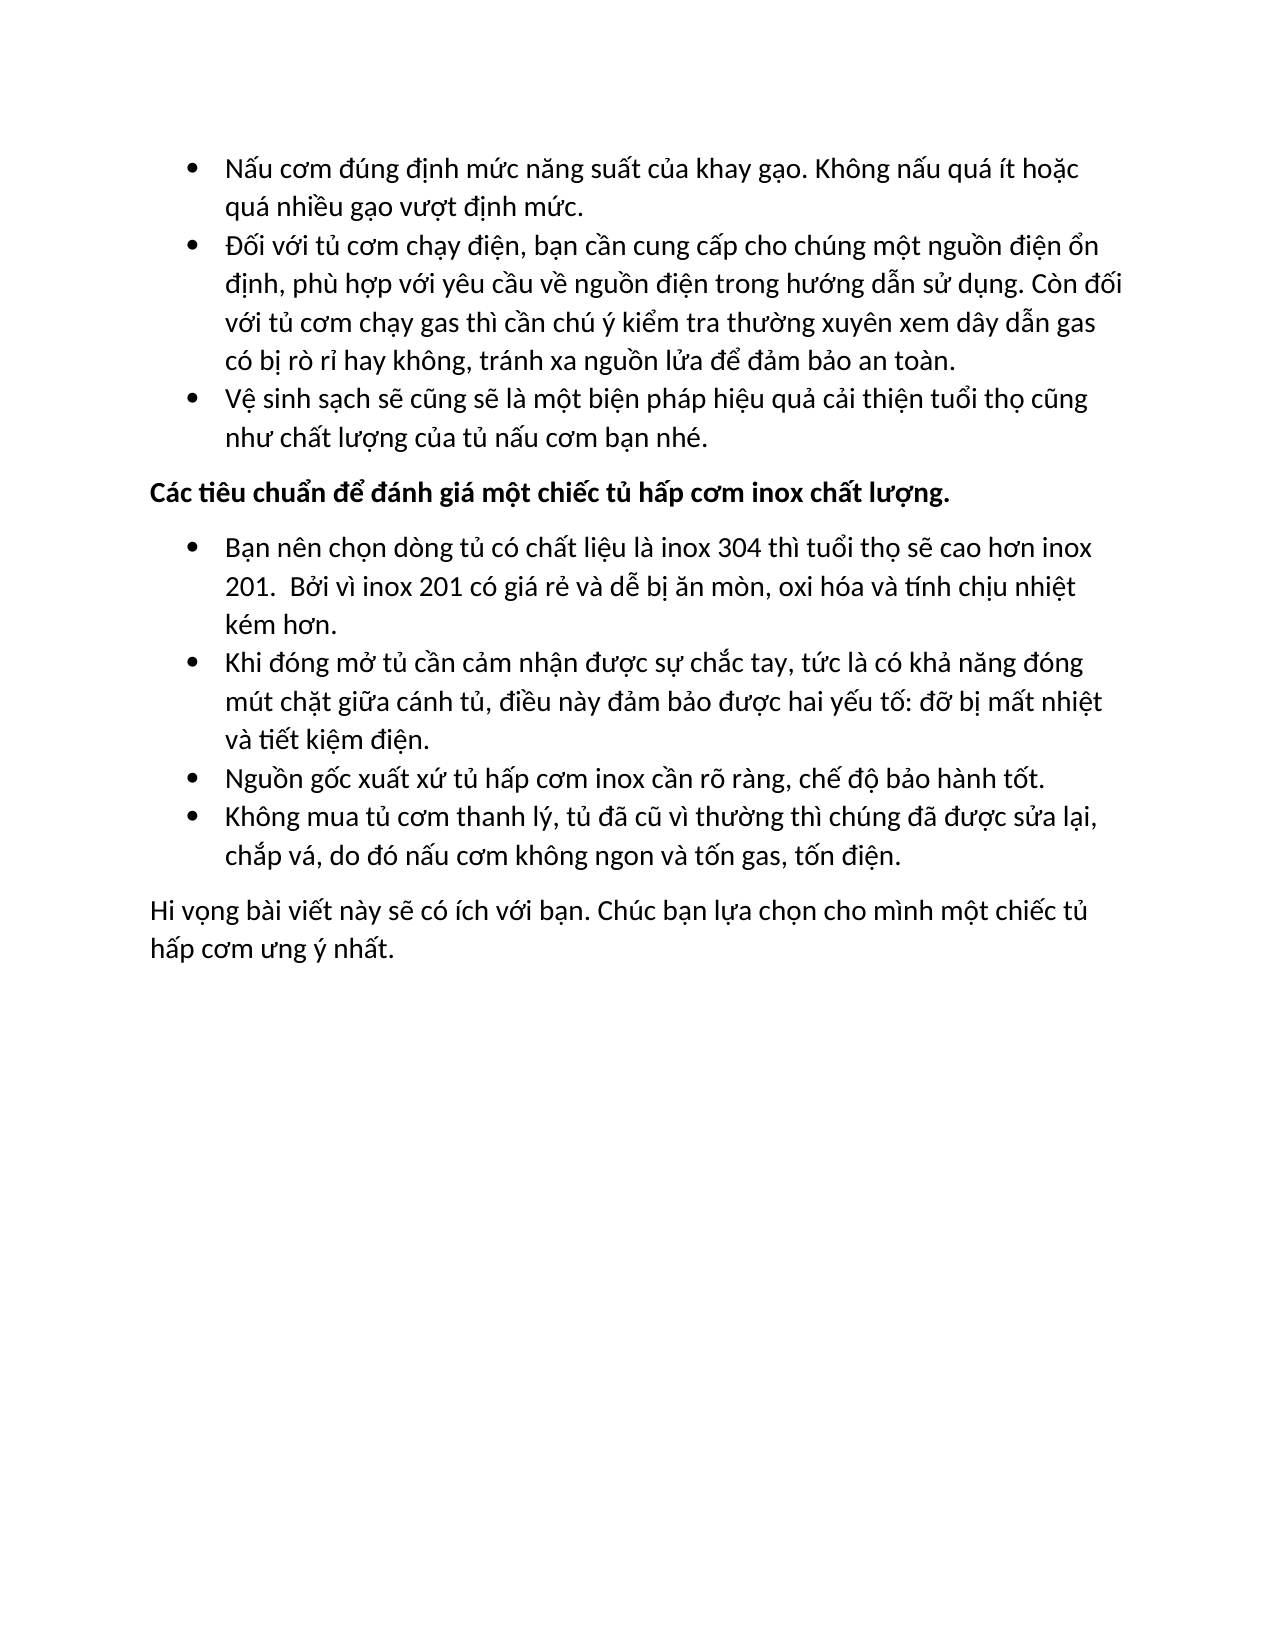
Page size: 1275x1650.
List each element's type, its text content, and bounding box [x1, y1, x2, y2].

list Khi đóng mở tủ cần cảm nhận được sự chắc tay, tức là có khả năng đóng mút chặt giữa cánh tủ, điều này đảm bảo được hai yếu tố: đỡ bị mất nhiệt và tiết kiệm điện. [187, 644, 1125, 757]
list Nấu cơm đúng định mức năng suất của khay gạo. Không nấu quá ít hoặc quá nhiều gạo vượt định mức. [187, 150, 1125, 224]
text Các tiêu chuẩn để đánh giá một chiếc tủ hấp cơm inox chất lượng. [150, 474, 1125, 510]
text Hi vọng bài viết này sẽ có ích với bạn. Chúc bạn lựa chọn cho mình một chiếc tủ hấp cơm ưng ý nhất. [150, 892, 1125, 966]
list Đối với tủ cơm chạy điện, bạn cần cung cấp cho chúng một nguồn điện ổn định, phù hợp với yêu cầu về nguồn điện trong hướng dẫn sử dụng. Còn đối với tủ cơm chạy gas thì cần chú ý kiểm tra thường xuyên xem dây dẫn gas có bị rò rỉ hay không, tránh xa nguồn lửa để đảm bảo an toàn. [187, 227, 1125, 378]
list Nguồn gốc xuất xứ tủ hấp cơm inox cần rõ ràng, chế độ bảo hành tốt. [187, 760, 1125, 796]
list Bạn nên chọn dòng tủ có chất liệu là inox 304 thì tuổi thọ sẽ cao hơn inox 201. Bởi vì inox 201 có giá rẻ và dễ bị ăn mòn, oxi hóa và tính chịu nhiệt kém hơn. [187, 529, 1125, 642]
list Vệ sinh sạch sẽ cũng sẽ là một biện pháp hiệu quả cải thiện tuổi thọ cũng như chất lượng của tủ nấu cơm bạn nhé. [187, 381, 1125, 455]
list Không mua tủ cơm thanh lý, tủ đã cũ vì thường thì chúng đã được sửa lại, chắp vá, do đó nấu cơm không ngon và tốn gas, tốn điện. [187, 798, 1125, 872]
